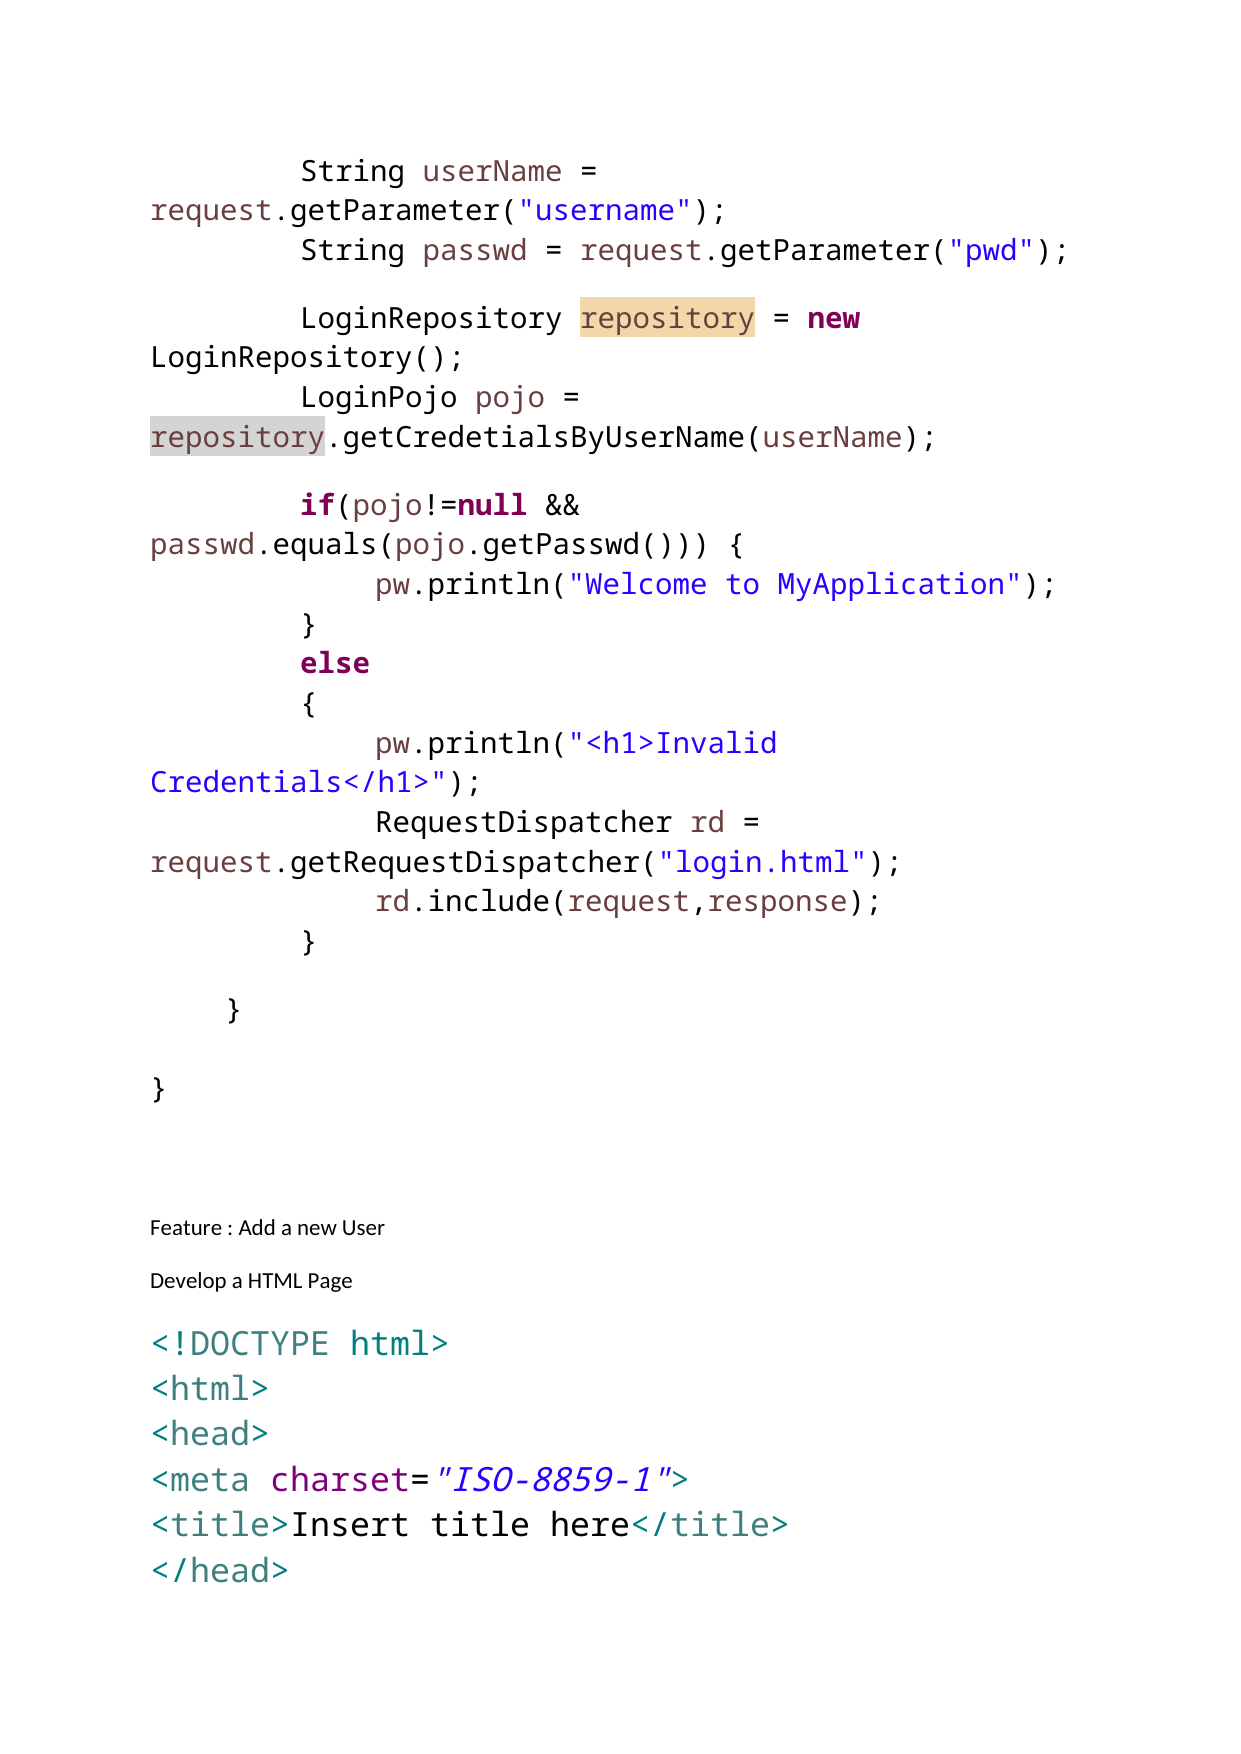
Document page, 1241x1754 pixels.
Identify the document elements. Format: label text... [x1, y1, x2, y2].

text pw.println("Welcome to MyApplication"); [150, 563, 1090, 603]
text rd.include(request,response); [150, 881, 1090, 920]
text } [150, 1067, 1090, 1107]
text <html> [150, 1365, 1090, 1410]
text pw.println("<h1>Invalid Credentials</h1>"); [150, 722, 1090, 801]
text <title>Insert title here</title> [150, 1501, 1090, 1546]
text LoginRepository repository = new LoginRepository(); [150, 297, 1090, 376]
text Feature : Add a new User [150, 1213, 1090, 1241]
text } [150, 920, 1090, 960]
text } [150, 988, 1090, 1028]
text <meta charset="ISO-8859-1"> [150, 1456, 1090, 1501]
text LoginPojo pojo = repository.getCredetialsByUserName(userName); [150, 376, 1090, 456]
text if(pojo!=null && passwd.equals(pojo.getPasswd())) { [150, 484, 1090, 563]
text else [150, 643, 1090, 682]
text <!DOCTYPE html> [150, 1319, 1090, 1365]
text <head> [150, 1410, 1090, 1456]
text { [150, 682, 1090, 722]
text </head> [150, 1546, 1090, 1592]
text Develop a HTML Page [150, 1266, 1090, 1294]
text RequestDispatcher rd = request.getRequestDispatcher("login.html"); [150, 801, 1090, 881]
text String userName = request.getParameter("username"); [150, 150, 1090, 229]
text String passwd = request.getParameter("pwd"); [150, 229, 1090, 269]
text } [150, 603, 1090, 643]
